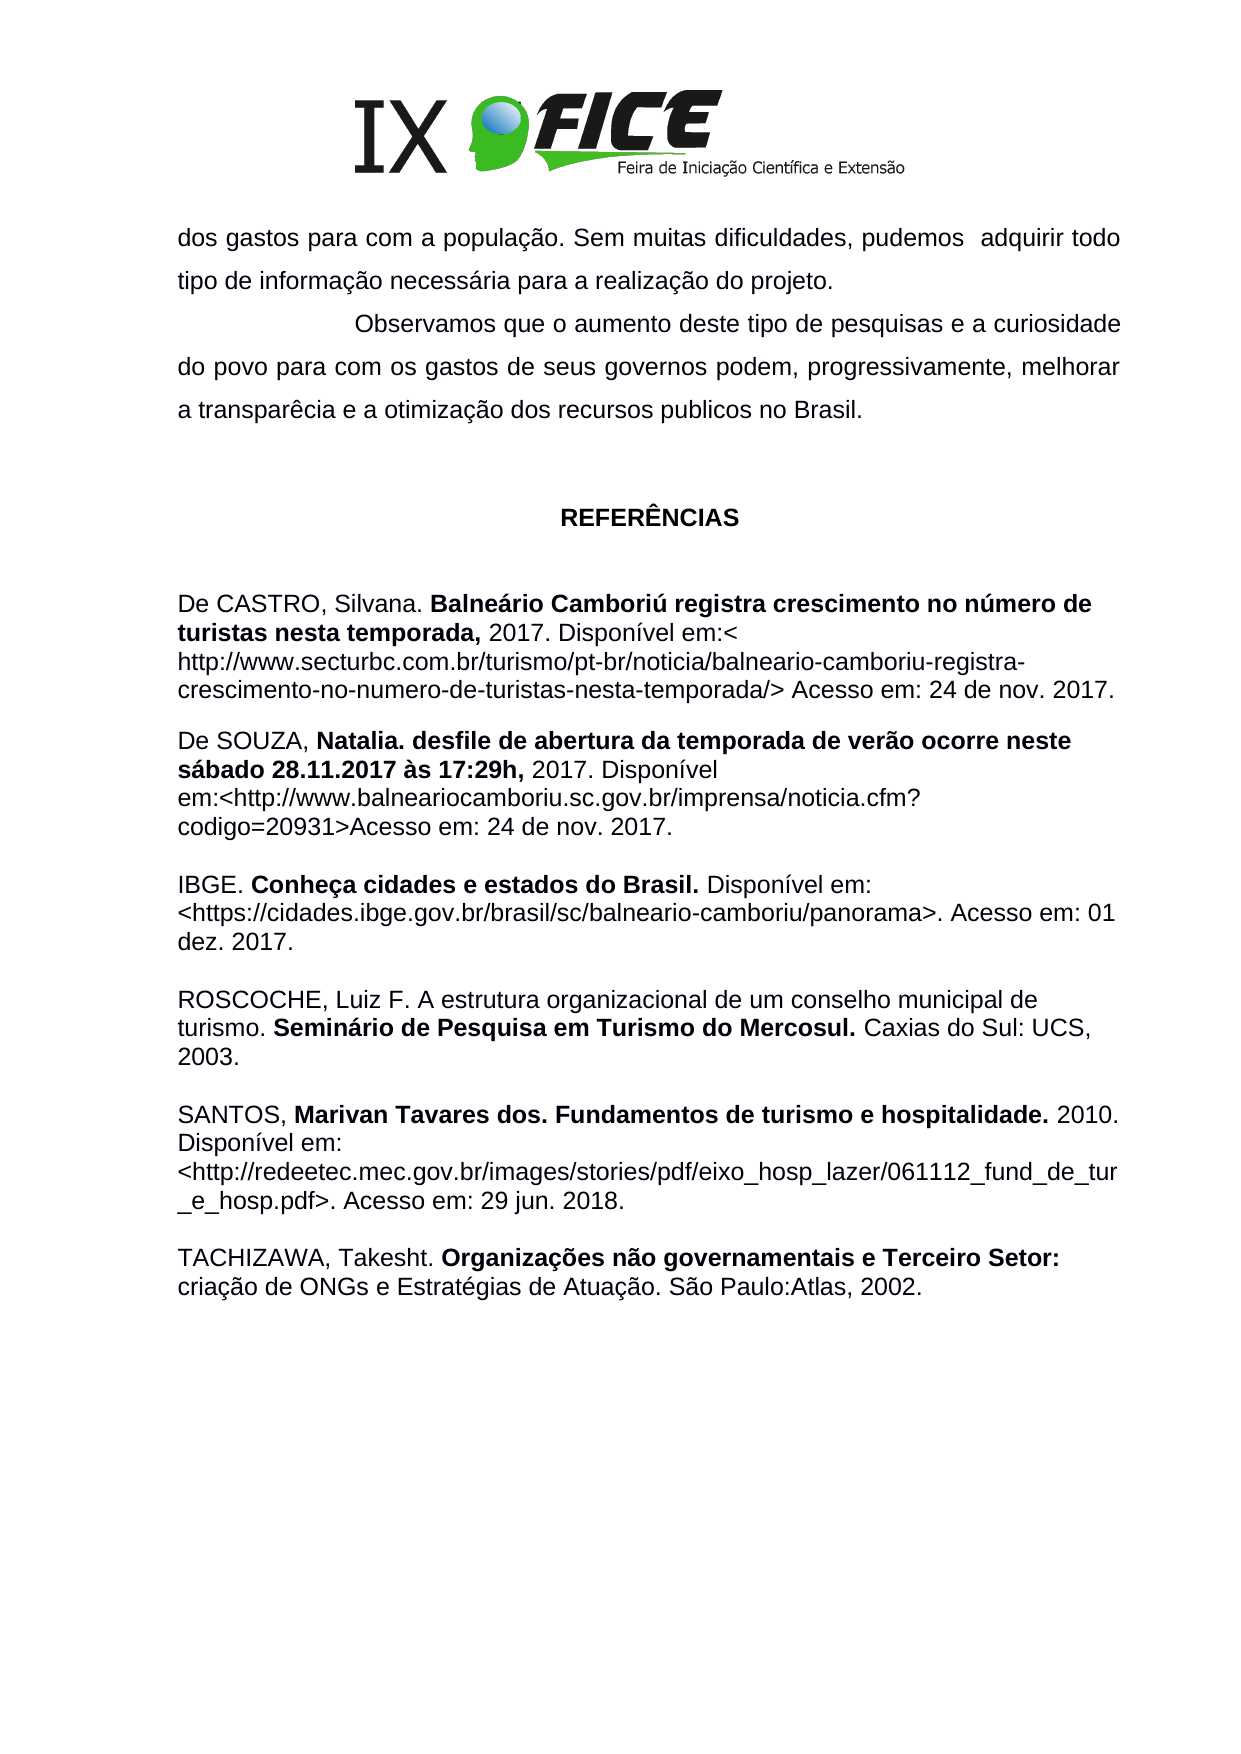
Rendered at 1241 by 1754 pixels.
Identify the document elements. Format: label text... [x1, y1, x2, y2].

text De SOUZA, Natalia. desfile de abertura da temporada de verão ocorre neste sábado 28.11.2017 às 17:29h, 2017. Disponível em:<http://www.balneariocamboriu.sc.gov.br/imprensa/noticia.cfm?codigo=20931>Acesso em: 24 de nov. 2017. [177, 726, 1122, 841]
text REFERÊNCIAS [177, 503, 1122, 532]
picture [350, 73, 949, 198]
text Observamos que o aumento deste tipo de pesquisas e a curiosidade do povo para com os gastos de seus governos podem, progressivamente, melhorar a transparêcia e a otimização dos recursos publicos no Brasil. [177, 309, 1122, 424]
text IBGE. Conheça cidades e estados do Brasil. Disponível em: <https://cidades.ibge.gov.br/brasil/sc/balneario-camboriu/panorama>. Acesso em: 01 dez. 2017. [177, 869, 1122, 956]
text ROSCOCHE, Luiz F. A estrutura organizacional de um conselho municipal de turismo. Seminário de Pesquisa em Turismo do Mercosul. Caxias do Sul: UCS, 2003. [177, 984, 1122, 1071]
text De CASTRO, Silvana. Balneário Camboriú registra crescimento no número de turistas nesta temporada, 2017. Disponível em:< http://www.secturbc.com.br/turismo/pt-br/noticia/balneario-camboriu-registra-crescimento-no-numero-de-turistas-nesta-temporada/> Acesso em: 24 de nov. 2017. [177, 589, 1122, 704]
text SANTOS, Marivan Tavares dos. Fundamentos de turismo e hospitalidade. 2010. Disponível em: <http://redeetec.mec.gov.br/images/stories/pdf/eixo_hosp_lazer/061112_fund_de_tur_e_hosp.pdf>. Acesso em: 29 jun. 2018. [177, 1099, 1122, 1214]
text TACHIZAWA, Takesht. Organizações não governamentais e Terceiro Setor: criação de ONGs e Estratégias de Atuação. São Paulo:Atlas, 2002. [177, 1243, 1122, 1301]
